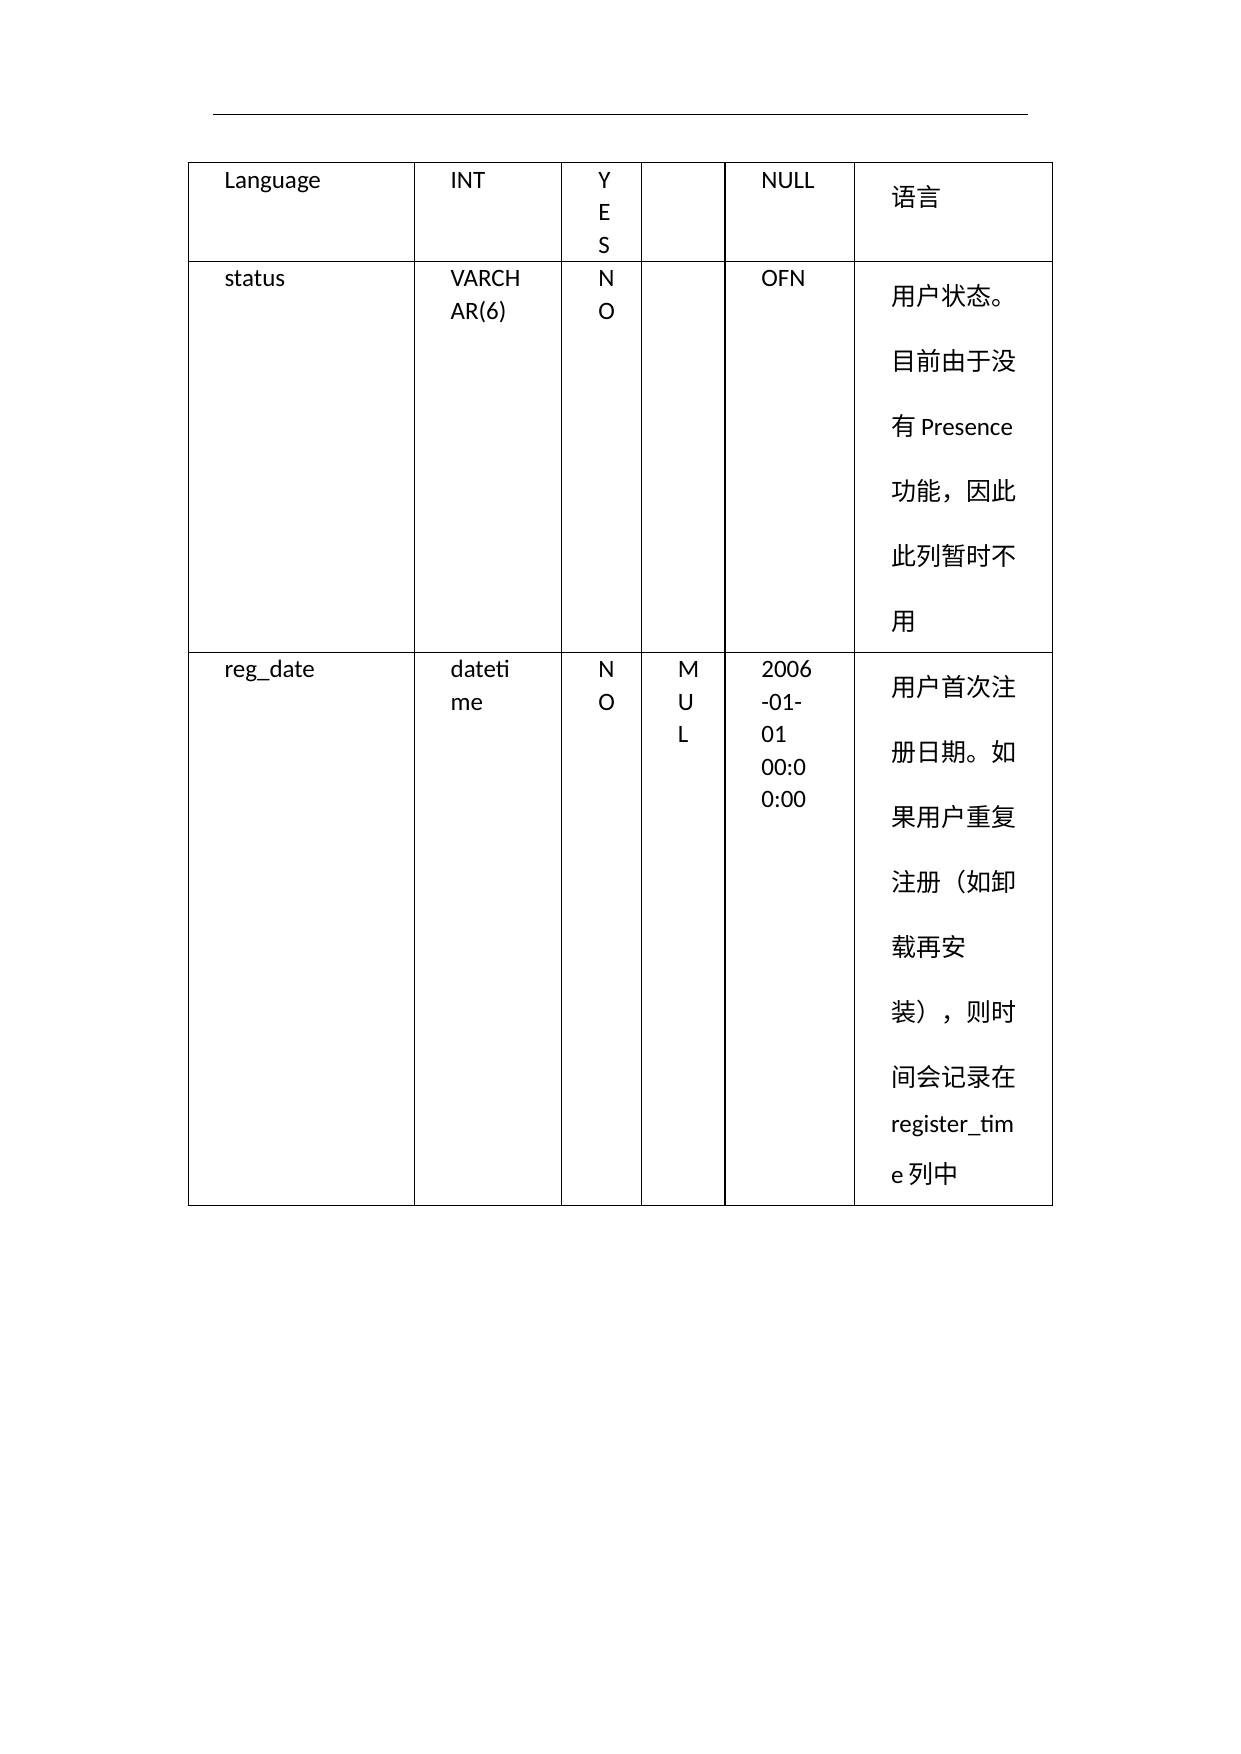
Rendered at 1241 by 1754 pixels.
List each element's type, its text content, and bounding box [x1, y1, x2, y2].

table_cell 用户状态。目前由于没有Presence功能，因此此列暂时不用 [855, 262, 1052, 652]
table_cell status [189, 262, 414, 652]
table_cell OFN [726, 262, 854, 652]
table_cell NULL [726, 163, 854, 261]
table_cell NO [562, 262, 641, 652]
table_cell VARCHAR(6) [415, 262, 561, 652]
table_cell 2006-01-01 00:00:00 [726, 653, 854, 1205]
table_cell datetime [415, 653, 561, 1205]
table_cell NO [562, 653, 641, 1205]
table_cell reg_date [189, 653, 414, 1205]
table_cell [642, 262, 724, 652]
table_cell 语言 [855, 163, 1052, 261]
table_cell INT [415, 163, 561, 261]
table_cell Language [189, 163, 414, 261]
table_cell MUL [642, 653, 724, 1205]
table_cell [642, 163, 724, 261]
table_cell 用户首次注册日期。如果用户重复注册（如卸载再安装），则时间会记录在register_time列中 [855, 653, 1052, 1205]
table_cell YES [562, 163, 641, 261]
